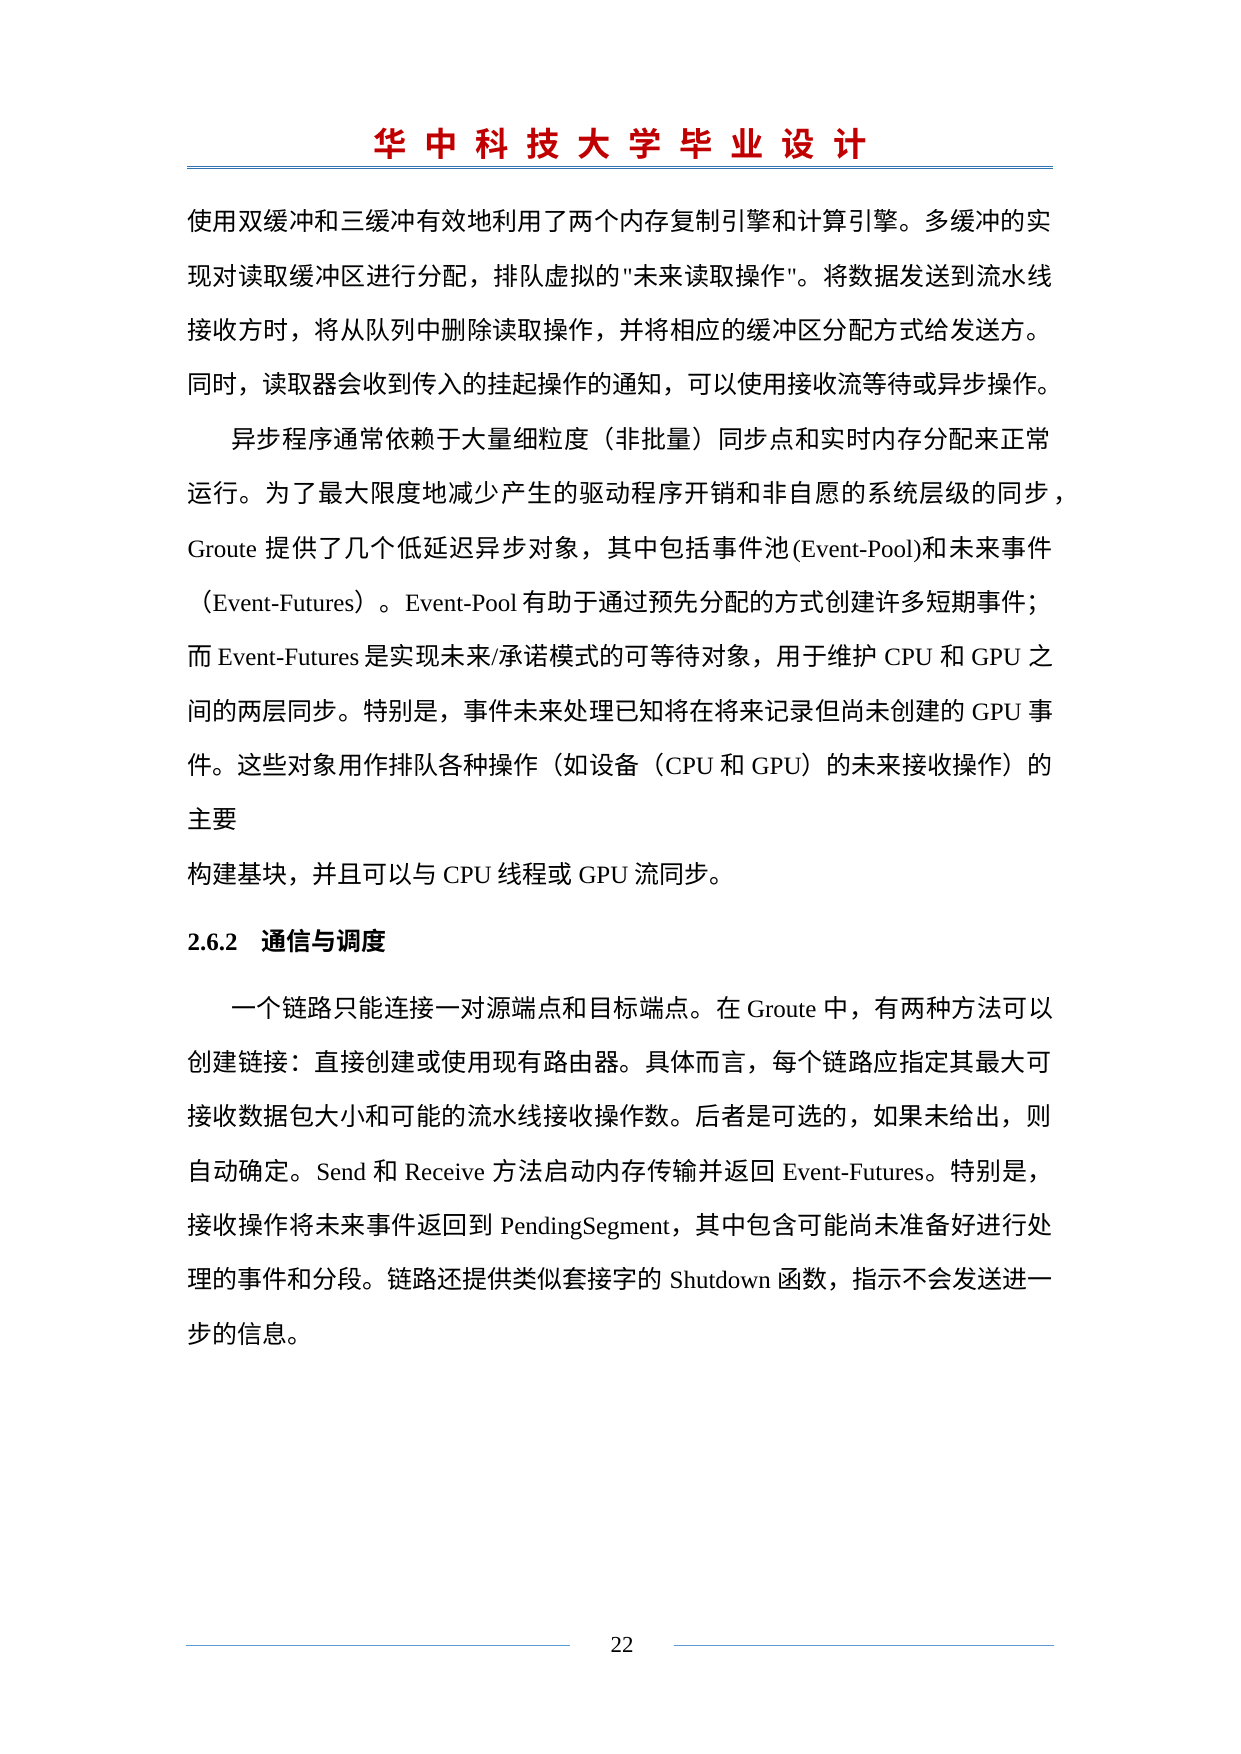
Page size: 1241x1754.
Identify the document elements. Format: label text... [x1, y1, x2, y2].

text 异步程序通常依赖于大量细粒度（非批量）同步点和实时内存分配来正常运行。为了最大限度地减少产生的驱动程序开销和非自愿的系统层级的同步，Groute 提供了几个低延迟异步对象，其中包括事件池(Event-Pool)和未来事件（Event-Futures）。Event-Pool有助于通过预先分配的方式创建许多短期事件；而Event-Futures是实现未来/承诺模式的可等待对象，用于维护 CPU 和 GPU 之间的两层同步。特别是，事件未来处理已知将在将来记录但尚未创建的 GPU 事件。这些对象用作排队各种操作（如设备（CPU 和 GPU）的未来接收操作）的主要 [187, 419, 1053, 836]
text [187, 202, 1053, 401]
subtitle 通信与调度 [187, 921, 1053, 957]
text 一个链路只能连接一对源端点和目标端点。在Groute 中，有两种方法可以创建链接：直接创建或使用现有路由器。具体而言，每个链路应指定其最大可接收数据包大小和可能的流水线接收操作数。后者是可选的，如果未给出，则自动确定。Send 和Receive 方法启动内存传输并返回 Event-Futures。特别是，接收操作将未来事件返回到 PendingSegment，其中包含可能尚未准备好进行处理的事件和分段。链路还提供类似套接字的 Shutdown 函数，指示不会发送进一步的信息。 [187, 988, 1053, 1351]
text 构建基块，并且可以与 CPU 线程或 GPU 流同步。 [187, 854, 1053, 891]
